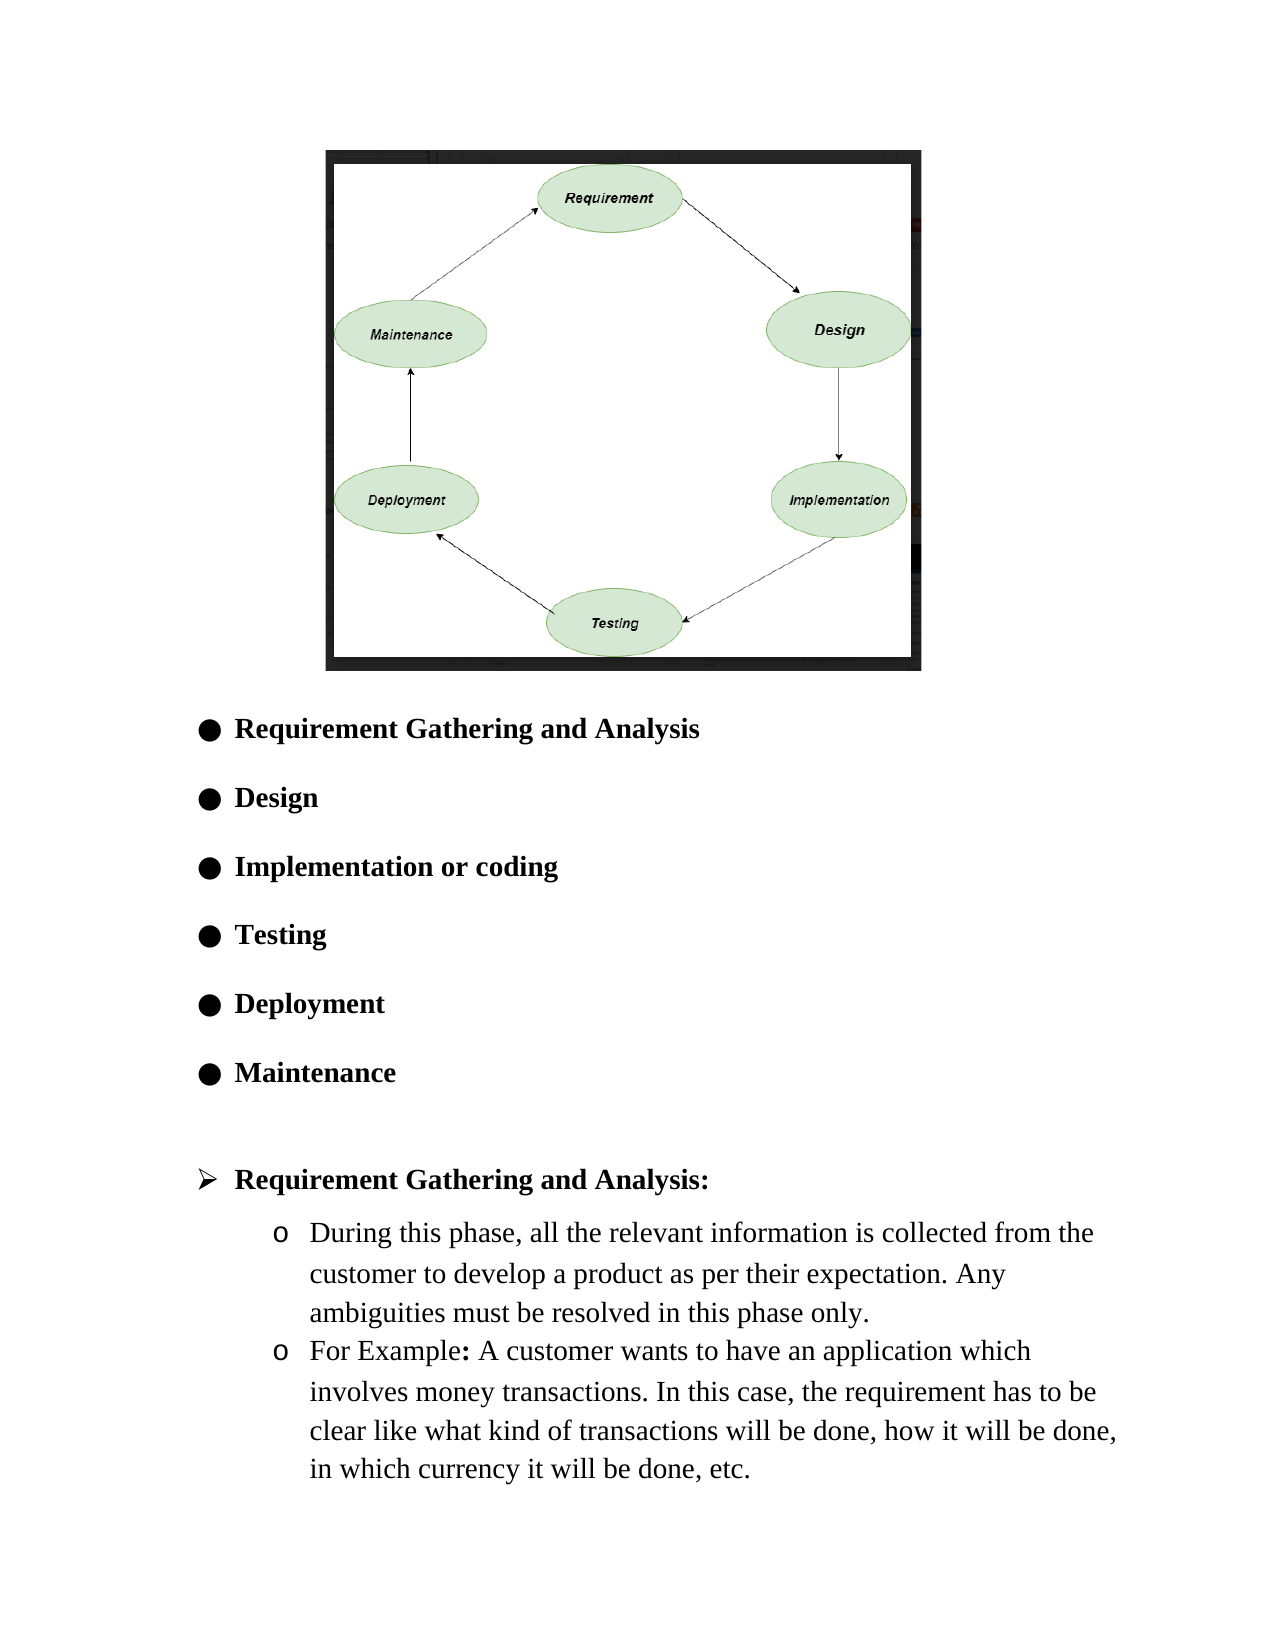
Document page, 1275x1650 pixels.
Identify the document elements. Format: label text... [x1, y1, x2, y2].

list Requirement Gathering and Analysis: [197, 1146, 1125, 1206]
list Testing [197, 902, 1125, 961]
list Design [197, 764, 1125, 824]
list Deployment [197, 970, 1125, 1030]
list Maintenance [197, 1039, 1125, 1099]
list Implementation or coding [197, 833, 1125, 893]
picture [325, 150, 922, 671]
list For Example: A customer wants to have an application which involves money transactions. In this case, the requirement has to be clear like what kind of transactions will be done, how it will be done, in which currency it will be done, etc. [272, 1333, 1125, 1485]
list During this phase, all the relevant information is collected from the customer to develop a product as per their expectation. Any ambiguities must be resolved in this phase only. [272, 1215, 1125, 1328]
list Requirement Gathering and Analysis [197, 695, 1125, 755]
